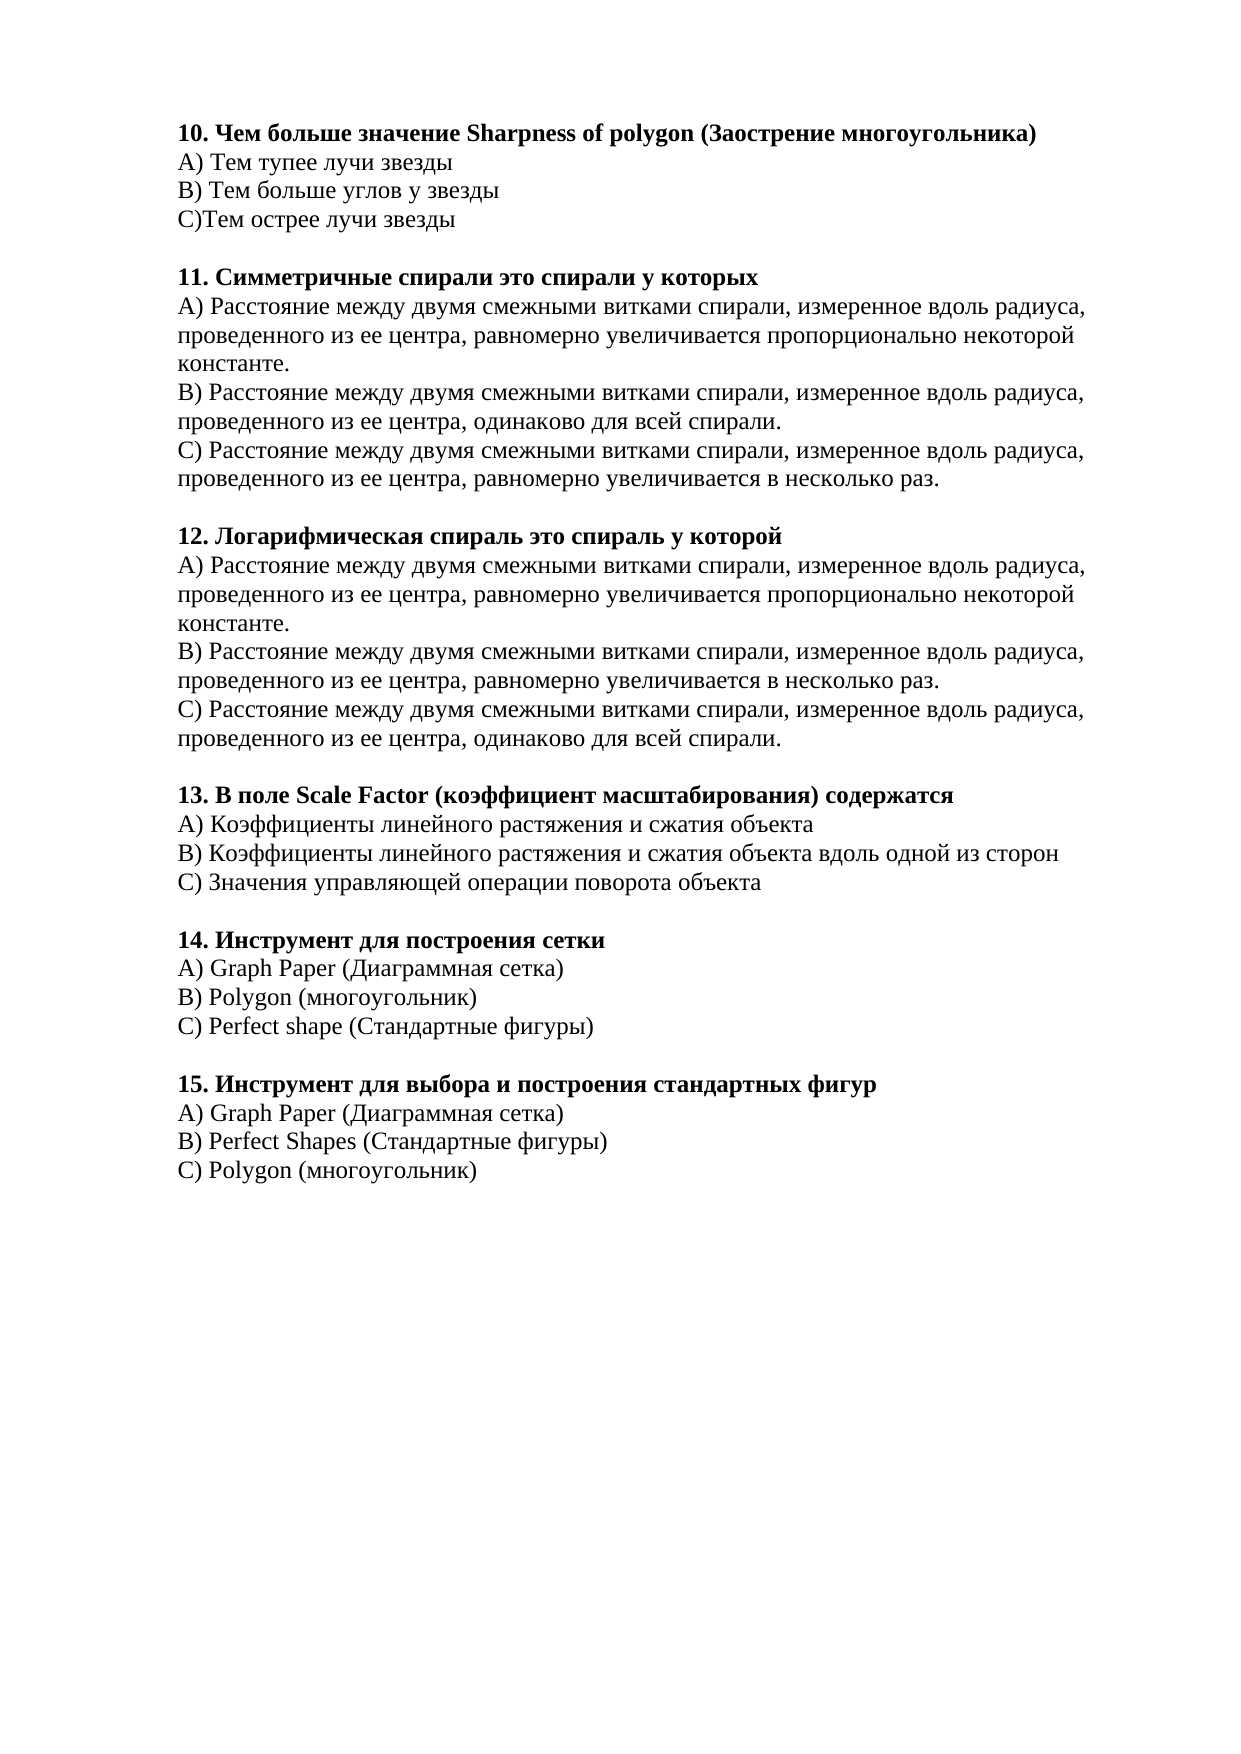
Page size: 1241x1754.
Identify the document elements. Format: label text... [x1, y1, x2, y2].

text 15. Инструмент для выбора и построения стандартных фигур А) Graph Paper (Диаграммная сетка) В) Perfect Shapes (Стандартные фигуры) С) Polygon (многоугольник) [177, 1069, 1152, 1184]
text 12. Логарифмическая спираль это спираль у которой А) Расстояние между двумя смежными витками спирали, измеренное вдоль радиуса, проведенного из ее центра, равномерно увеличивается пропорционально некоторой константе. В) Расстояние между двумя смежными витками спирали, измеренное вдоль радиуса, проведенного из ее центра, равномерно увеличивается в несколько раз. С) Расстояние между двумя смежными витками спирали, измеренное вдоль радиуса, проведенного из ее центра, одинаково для всей спирали. [177, 521, 1152, 751]
text 10. Чем больше значение Sharpness of polygon (Заострение многоугольника) А) Тем тупее лучи звезды В) Тем больше углов у звезды С)Тем острее лучи звезды [177, 118, 1152, 233]
text 13. В поле Scale Factor (коэффициент масштабирования) содержатся А) Коэффициенты линейного растяжения и сжатия объекта В) Коэффициенты линейного растяжения и сжатия объекта вдоль одной из сторон С) Значения управляющей операции поворота объекта [177, 781, 1152, 896]
text 11. Симметричные спирали это спирали у которых А) Расстояние между двумя смежными витками спирали, измеренное вдоль радиуса, проведенного из ее центра, равномерно увеличивается пропорционально некоторой константе. В) Расстояние между двумя смежными витками спирали, измеренное вдоль радиуса, проведенного из ее центра, одинаково для всей спирали. С) Расстояние между двумя смежными витками спирали, измеренное вдоль радиуса, проведенного из ее центра, равномерно увеличивается в несколько раз. [177, 262, 1152, 492]
text 14. Инструмент для построения сетки А) Graph Paper (Диаграммная сетка) В) Polygon (многоугольник) С) Perfect shape (Стандартные фигуры) [177, 925, 1152, 1040]
